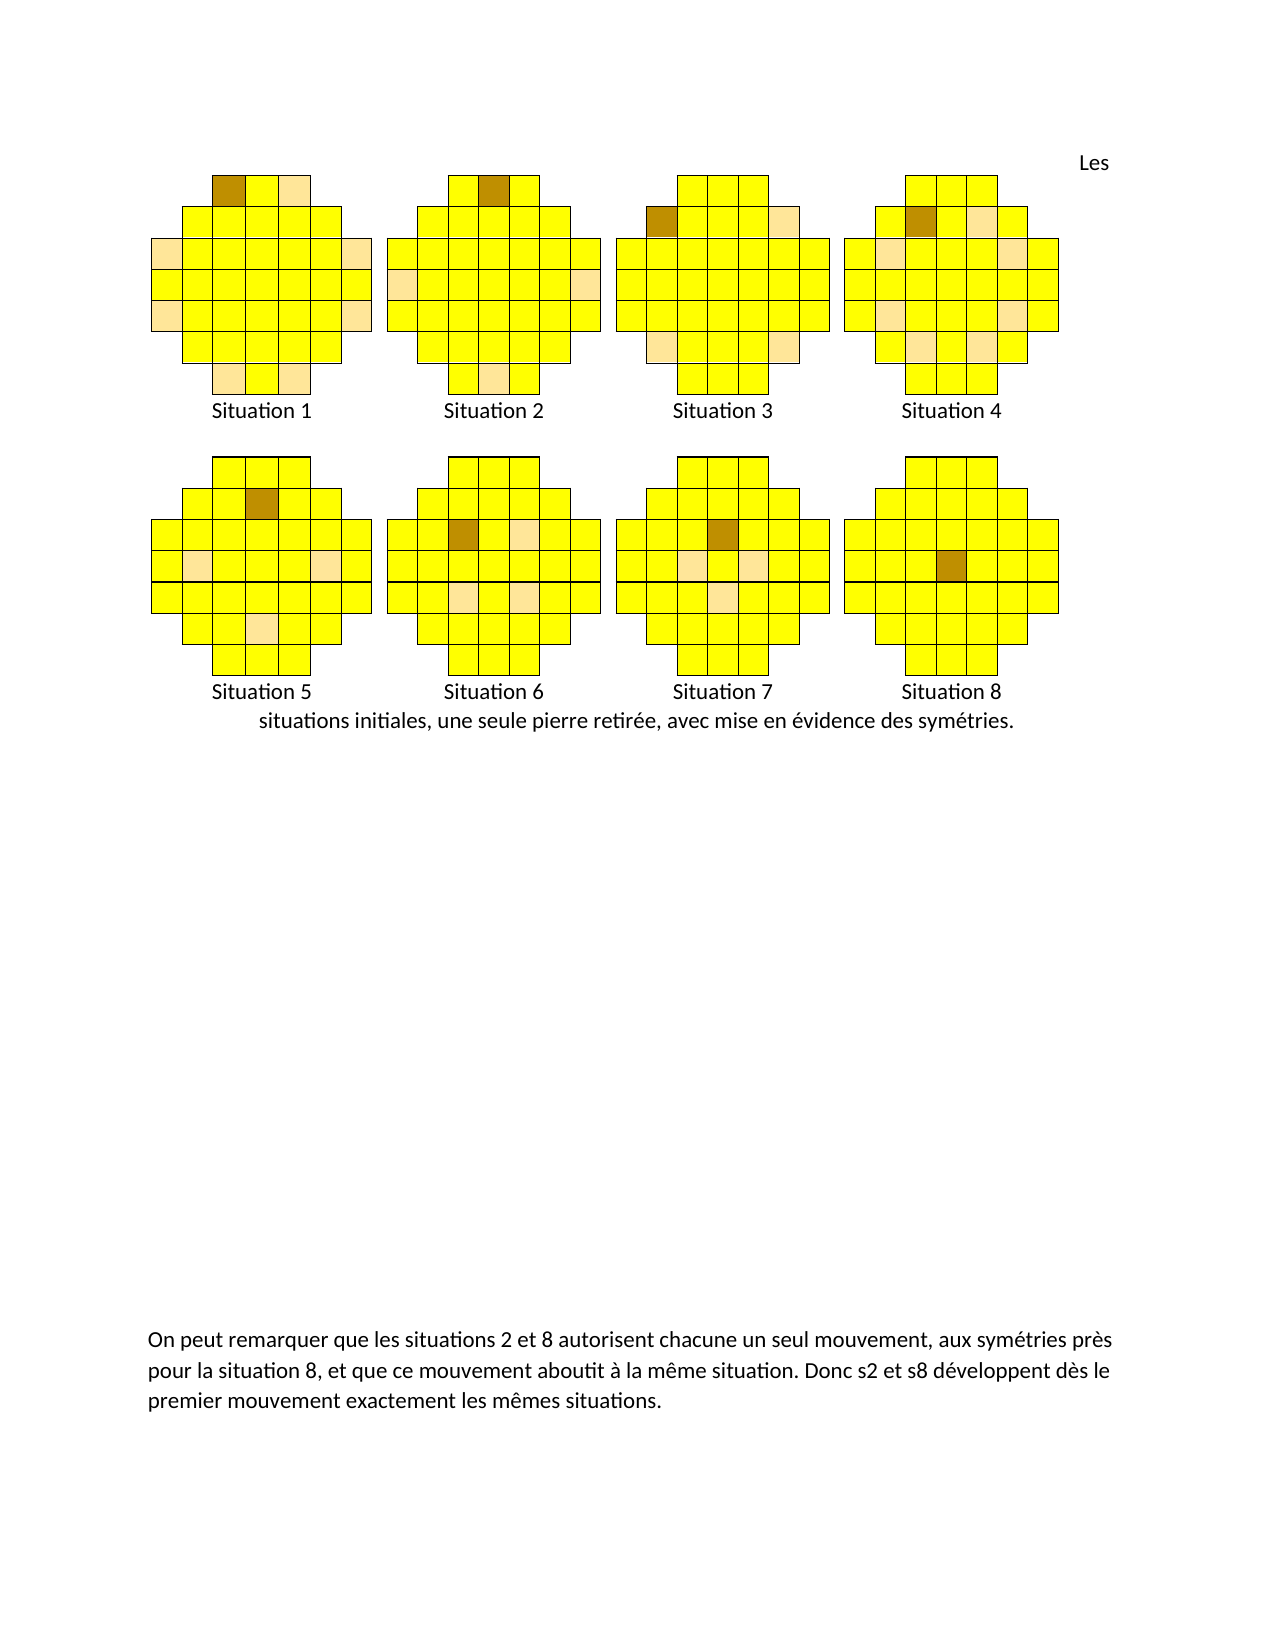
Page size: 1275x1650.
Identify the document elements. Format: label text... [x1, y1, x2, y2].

table_header Les situations initiales, une seule pierre retirée, avec mise en évidence des symétries. [148, 148, 1126, 1265]
text On peut remarquer que les situations 2 et 8 autorisent chacune un seul mouvement, aux symétries près pour la situation 8, et que ce mouvement aboutit à la même situation. Donc s2 et s8 développent dès le premier mouvement exactement les mêmes situations. [148, 1326, 1127, 1414]
